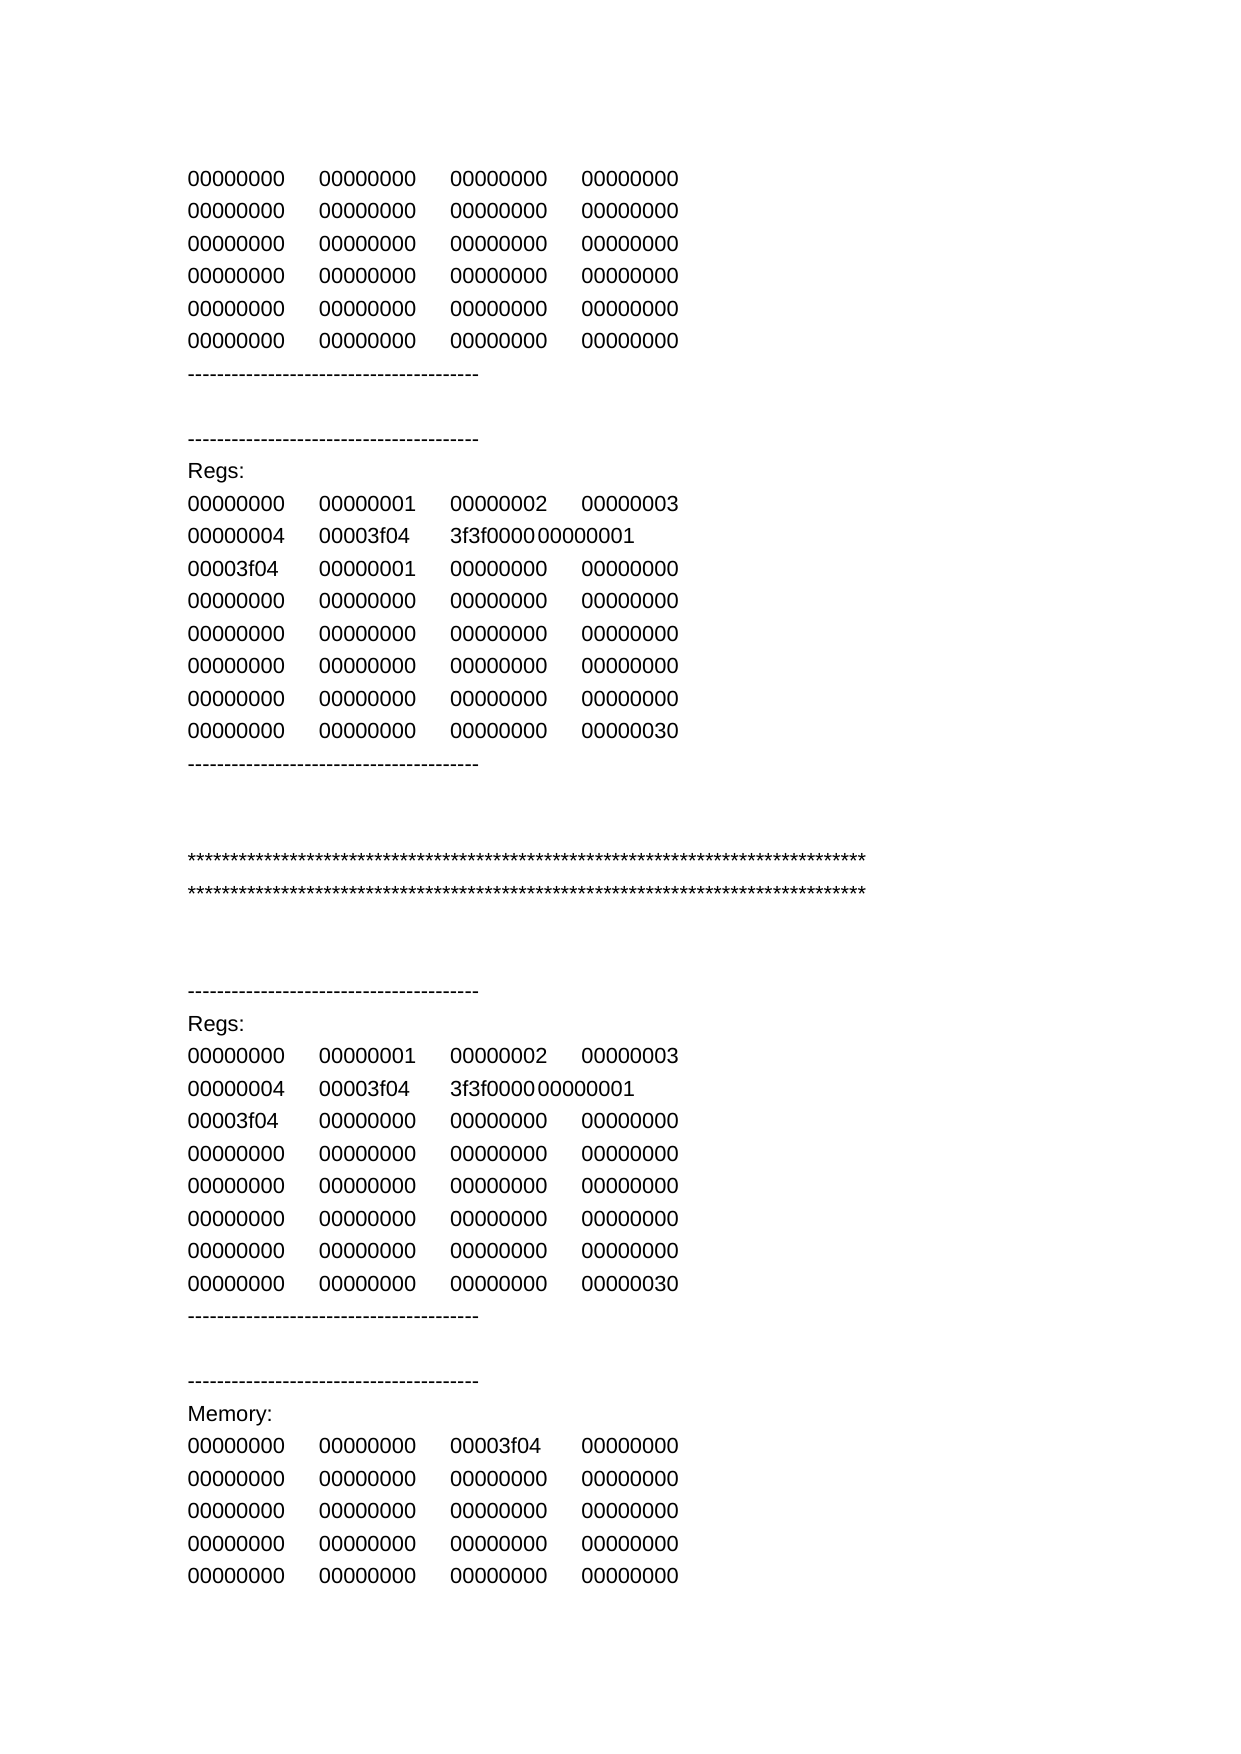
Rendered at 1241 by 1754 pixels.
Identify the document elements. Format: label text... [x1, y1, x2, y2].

text 00000000 00000000 00000000 00000000 [187, 1462, 1053, 1494]
text 00000000 00000000 00000000 00000030 [187, 1267, 1053, 1299]
text 00000000 00000000 00000000 00000000 [187, 1527, 1053, 1559]
text Regs: [187, 454, 1053, 487]
text 00000000 00000001 00000002 00000003 [187, 1039, 1053, 1072]
text ******************************************************************************** [187, 877, 1053, 909]
text 00000000 00000000 00000000 00000000 [187, 194, 1053, 227]
text Regs: [187, 1007, 1053, 1039]
text 00000000 00000000 00003f04 00000000 [187, 1429, 1053, 1462]
text 00000000 00000000 00000000 00000000 [187, 259, 1053, 292]
text 00000000 00000000 00000000 00000000 [187, 292, 1053, 324]
text ---------------------------------------- [187, 974, 1053, 1007]
text 00000000 00000000 00000000 00000000 [187, 584, 1053, 617]
text 00000000 00000000 00000000 00000000 [187, 1202, 1053, 1234]
text 00000000 00000000 00000000 00000030 [187, 714, 1053, 747]
text 00000000 00000000 00000000 00000000 [187, 324, 1053, 357]
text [187, 162, 1053, 194]
text ---------------------------------------- [187, 1364, 1053, 1397]
text 00000000 00000000 00000000 00000000 [187, 1137, 1053, 1169]
text 00003f04 00000000 00000000 00000000 [187, 1104, 1053, 1137]
text 00000000 00000000 00000000 00000000 [187, 617, 1053, 649]
text ---------------------------------------- [187, 747, 1053, 779]
text 00000000 00000000 00000000 00000000 [187, 682, 1053, 714]
text 00000000 00000000 00000000 00000000 [187, 1494, 1053, 1527]
text 00000000 00000000 00000000 00000000 [187, 227, 1053, 259]
text 00003f04 00000001 00000000 00000000 [187, 552, 1053, 584]
text 00000004 00003f04 3f3f0000 00000001 [187, 519, 1053, 552]
text Memory: [187, 1397, 1053, 1429]
text 00000000 00000000 00000000 00000000 [187, 1169, 1053, 1202]
text ---------------------------------------- [187, 422, 1053, 454]
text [187, 1559, 1053, 1592]
text 00000000 00000001 00000002 00000003 [187, 487, 1053, 519]
text 00000000 00000000 00000000 00000000 [187, 1234, 1053, 1267]
text 00000000 00000000 00000000 00000000 [187, 649, 1053, 682]
text ---------------------------------------- [187, 357, 1053, 389]
text 00000004 00003f04 3f3f0000 00000001 [187, 1072, 1053, 1104]
text ---------------------------------------- [187, 1299, 1053, 1332]
text ******************************************************************************** [187, 844, 1053, 877]
